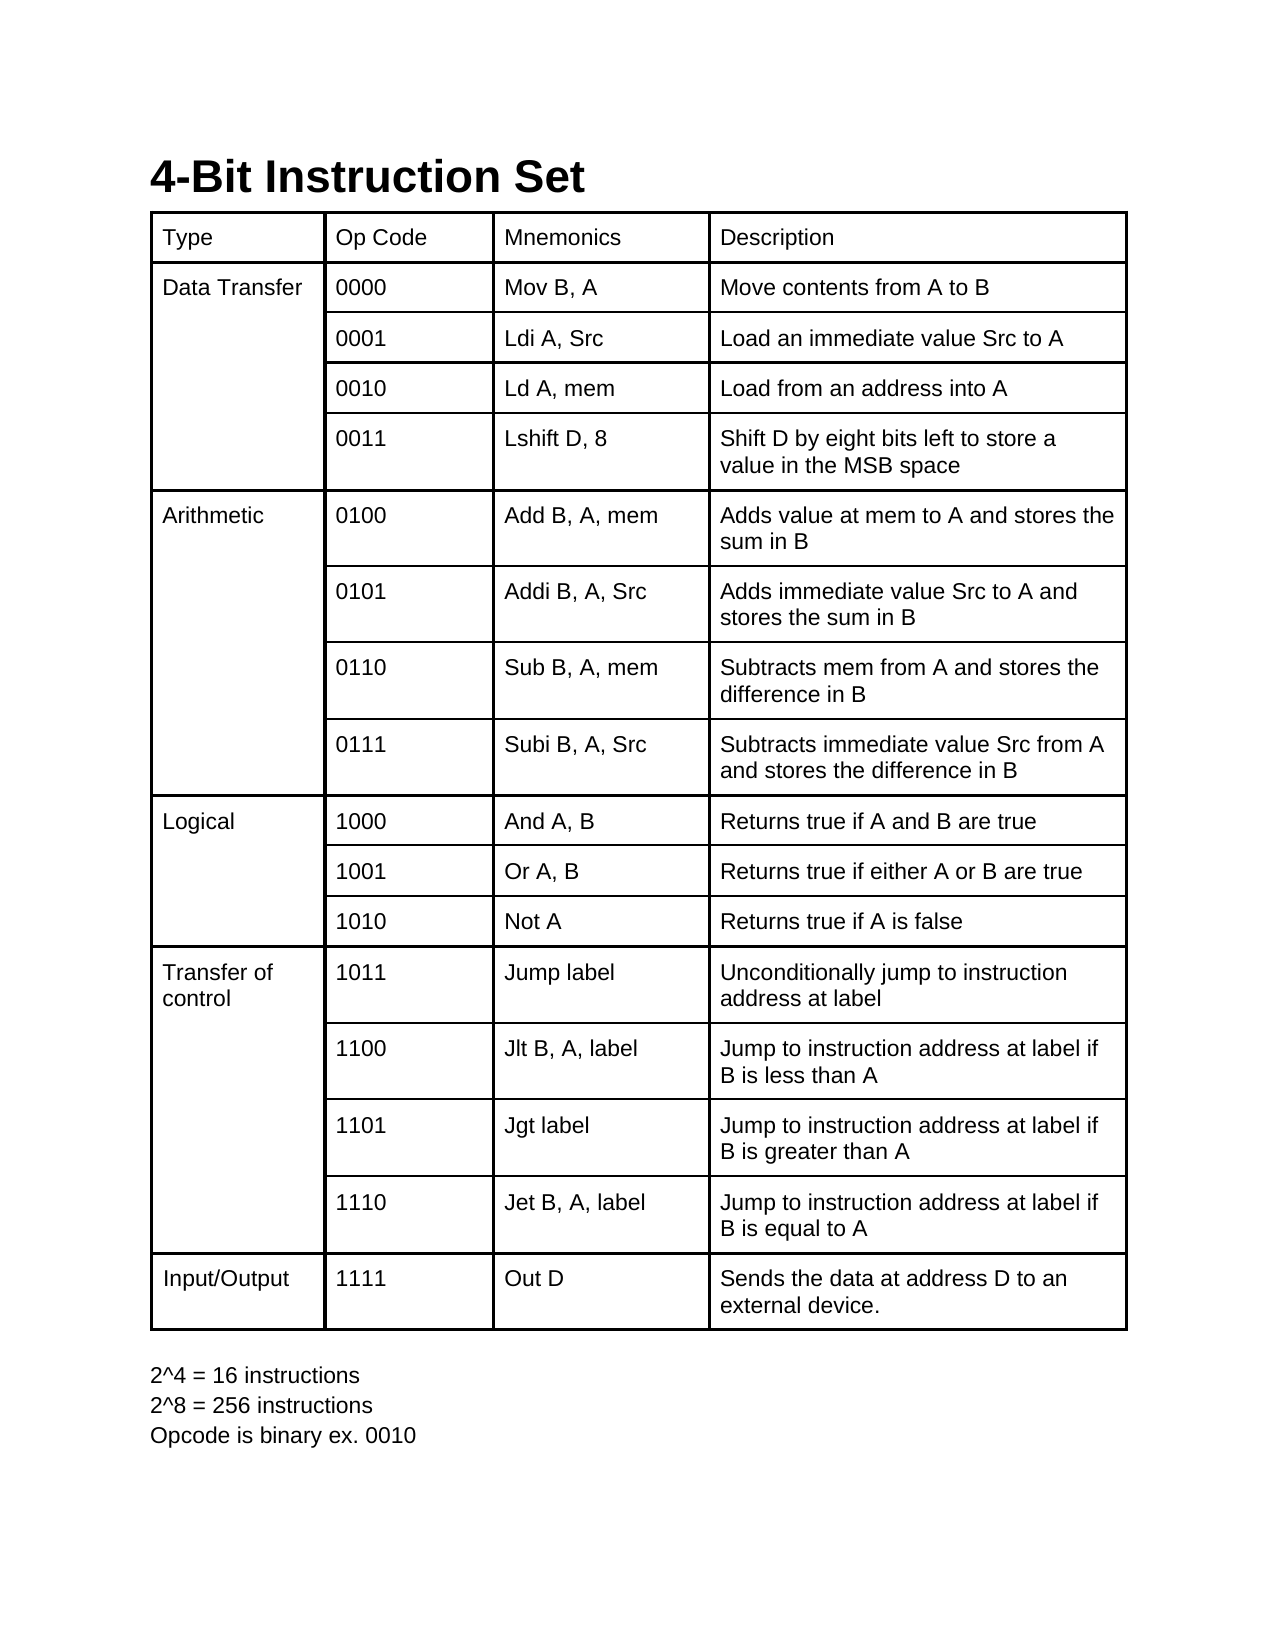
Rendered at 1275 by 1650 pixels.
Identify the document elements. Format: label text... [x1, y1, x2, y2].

table_cell 1101 [327, 1100, 492, 1175]
table_cell Arithmetic [153, 492, 323, 794]
table_cell 1001 [327, 846, 492, 895]
text Opcode is binary ex. 0010 [150, 1422, 1125, 1448]
table_cell Ldi A, Src [495, 313, 708, 361]
table_header Mnemonics [495, 214, 708, 261]
table_cell Returns true if either A or B are true [711, 846, 1125, 895]
table_cell Mov B, A [495, 264, 708, 311]
table_cell Data Transfer [153, 264, 323, 488]
table_cell Subtracts immediate value Src from A and stores the difference in B [711, 720, 1125, 794]
table_header Description [711, 214, 1125, 261]
table_cell Jump to instruction address at label if B is equal to A [711, 1177, 1125, 1252]
table_cell Logical [153, 797, 323, 945]
table_cell Load from an address into A [711, 364, 1125, 412]
table_cell Adds value at mem to A and stores the sum in B [711, 492, 1125, 565]
table_cell Not A [495, 897, 708, 945]
table_cell Jet B, A, label [495, 1177, 708, 1252]
table_cell 0010 [327, 364, 492, 412]
table_cell Add B, A, mem [495, 492, 708, 565]
table_cell 1000 [327, 797, 492, 844]
text 4-Bit Instruction Set [150, 150, 1125, 203]
table_cell 0011 [327, 414, 492, 488]
table_cell 0000 [327, 264, 492, 311]
table_cell Transfer of control [153, 948, 323, 1252]
table_cell Subi B, A, Src [495, 720, 708, 794]
table_cell Adds immediate value Src to A and stores the sum in B [711, 567, 1125, 641]
table_cell Jlt B, A, label [495, 1024, 708, 1098]
table_cell 1010 [327, 897, 492, 945]
table_header Op Code [327, 214, 492, 261]
table_cell Out D [495, 1255, 708, 1328]
text 2^4 = 16 instructions [150, 1362, 1125, 1388]
table_cell Jump to instruction address at label if B is less than A [711, 1024, 1125, 1098]
table_cell Subtracts mem from A and stores the difference in B [711, 643, 1125, 717]
table_cell And A, B [495, 797, 708, 844]
table_cell Returns true if A is false [711, 897, 1125, 945]
table_cell 1111 [327, 1255, 492, 1328]
table_cell 1100 [327, 1024, 492, 1098]
table_cell Input/Output [153, 1255, 323, 1328]
table_cell 0101 [327, 567, 492, 641]
table_cell Jump to instruction address at label if B is greater than A [711, 1100, 1125, 1175]
table_cell 0001 [327, 313, 492, 361]
text 2^8 = 256 instructions [150, 1392, 1125, 1418]
table_cell Move contents from A to B [711, 264, 1125, 311]
table_cell 0100 [327, 492, 492, 565]
table_cell 0111 [327, 720, 492, 794]
table_cell Addi B, A, Src [495, 567, 708, 641]
table_cell 0110 [327, 643, 492, 717]
table_cell Ld A, mem [495, 364, 708, 412]
table_cell Returns true if A and B are true [711, 797, 1125, 844]
table_cell Load an immediate value Src to A [711, 313, 1125, 361]
table_cell Or A, B [495, 846, 708, 895]
table_cell Lshift D, 8 [495, 414, 708, 488]
table_header Type [153, 214, 323, 261]
table_cell Shift D by eight bits left to store a value in the MSB space [711, 414, 1125, 488]
table_cell Unconditionally jump to instruction address at label [711, 948, 1125, 1022]
table_cell 1110 [327, 1177, 492, 1252]
table_cell Sends the data at address D to an external device. [711, 1255, 1125, 1328]
table_cell Sub B, A, mem [495, 643, 708, 717]
table_cell 1011 [327, 948, 492, 1022]
table_cell Jump label [495, 948, 708, 1022]
table_cell Jgt label [495, 1100, 708, 1175]
